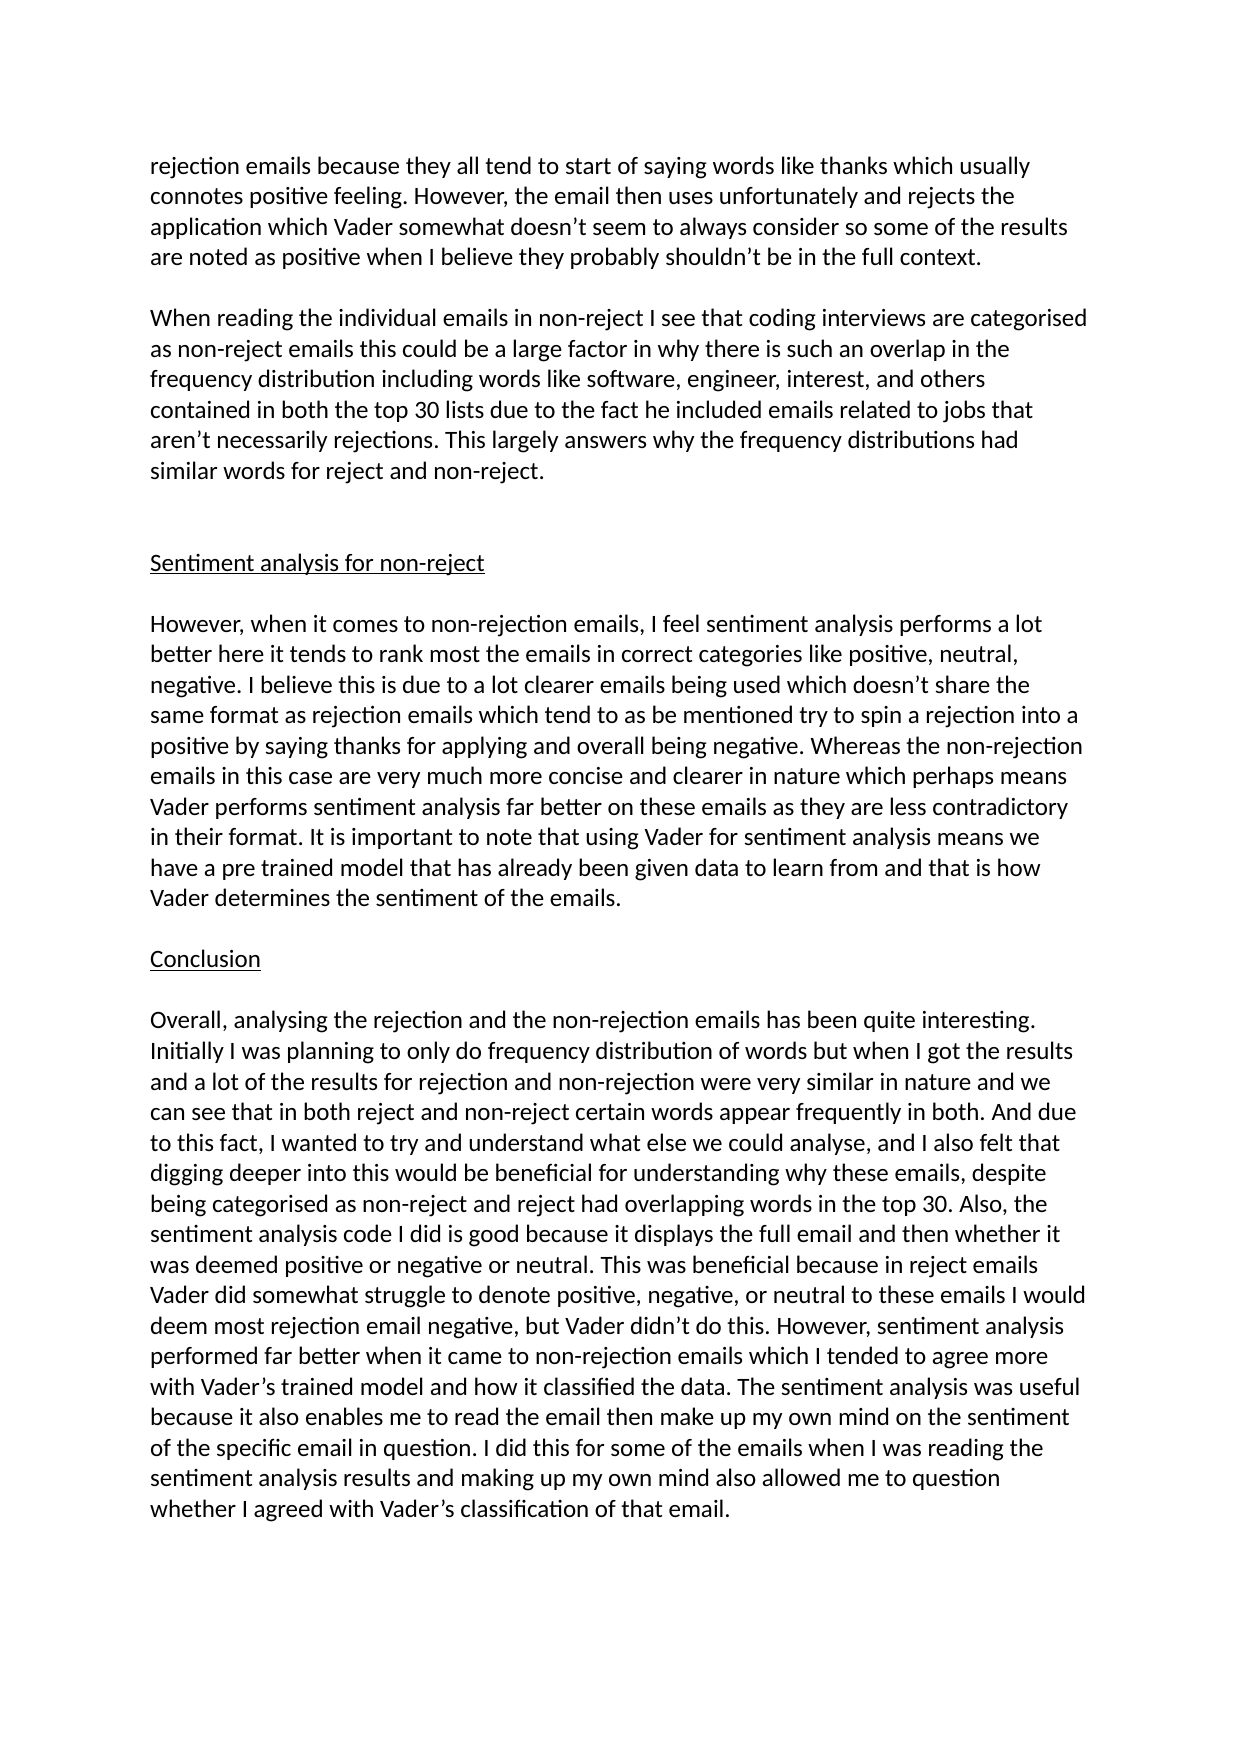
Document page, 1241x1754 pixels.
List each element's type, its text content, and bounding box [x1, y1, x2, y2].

text Conclusion [150, 943, 1090, 974]
text Overall, analysing the rejection and the non-rejection emails has been quite interesting. Initially I was planning to only do frequency distribution of words but when I got the results and a lot of the results for rejection and non-rejection were very similar in nature and we can see that in both reject and non-reject certain words appear frequently in both. And due to this fact, I wanted to try and understand what else we could analyse, and I also felt that digging deeper into this would be beneficial for understanding why these emails, despite being categorised as non-reject and reject had overlapping words in the top 30. Also, the sentiment analysis code I did is good because it displays the full email and then whether it was deemed positive or negative or neutral. This was beneficial because in reject emails Vader did somewhat struggle to denote positive, negative, or neutral to these emails I would deem most rejection email negative, but Vader didn’t do this. However, sentiment analysis performed far better when it came to non-rejection emails which I tended to agree more with Vader’s trained model and how it classified the data. The sentiment analysis was useful because it also enables me to read the email then make up my own mind on the sentiment of the specific email in question. I did this for some of the emails when I was reading the sentiment analysis results and making up my own mind also allowed me to question whether I agreed with Vader’s classification of that email. [150, 1004, 1090, 1523]
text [150, 150, 1090, 272]
text When reading the individual emails in non-reject I see that coding interviews are categorised as non-reject emails this could be a large factor in why there is such an overlap in the frequency distribution including words like software, engineer, interest, and others contained in both the top 30 lists due to the fact he included emails related to jobs that aren’t necessarily rejections. This largely answers why the frequency distributions had similar words for reject and non-reject. [150, 303, 1090, 486]
text However, when it comes to non-rejection emails, I feel sentiment analysis performs a lot better here it tends to rank most the emails in correct categories like positive, neutral, negative. I believe this is due to a lot clearer emails being used which doesn’t share the same format as rejection emails which tend to as be mentioned try to spin a rejection into a positive by saying thanks for applying and overall being negative. Whereas the non-rejection emails in this case are very much more concise and clearer in nature which perhaps means Vader performs sentiment analysis far better on these emails as they are less contradictory in their format. It is important to note that using Vader for sentiment analysis means we have a pre trained model that has already been given data to learn from and that is how Vader determines the sentiment of the emails. [150, 608, 1090, 913]
text Sentiment analysis for non-reject [150, 547, 1090, 577]
